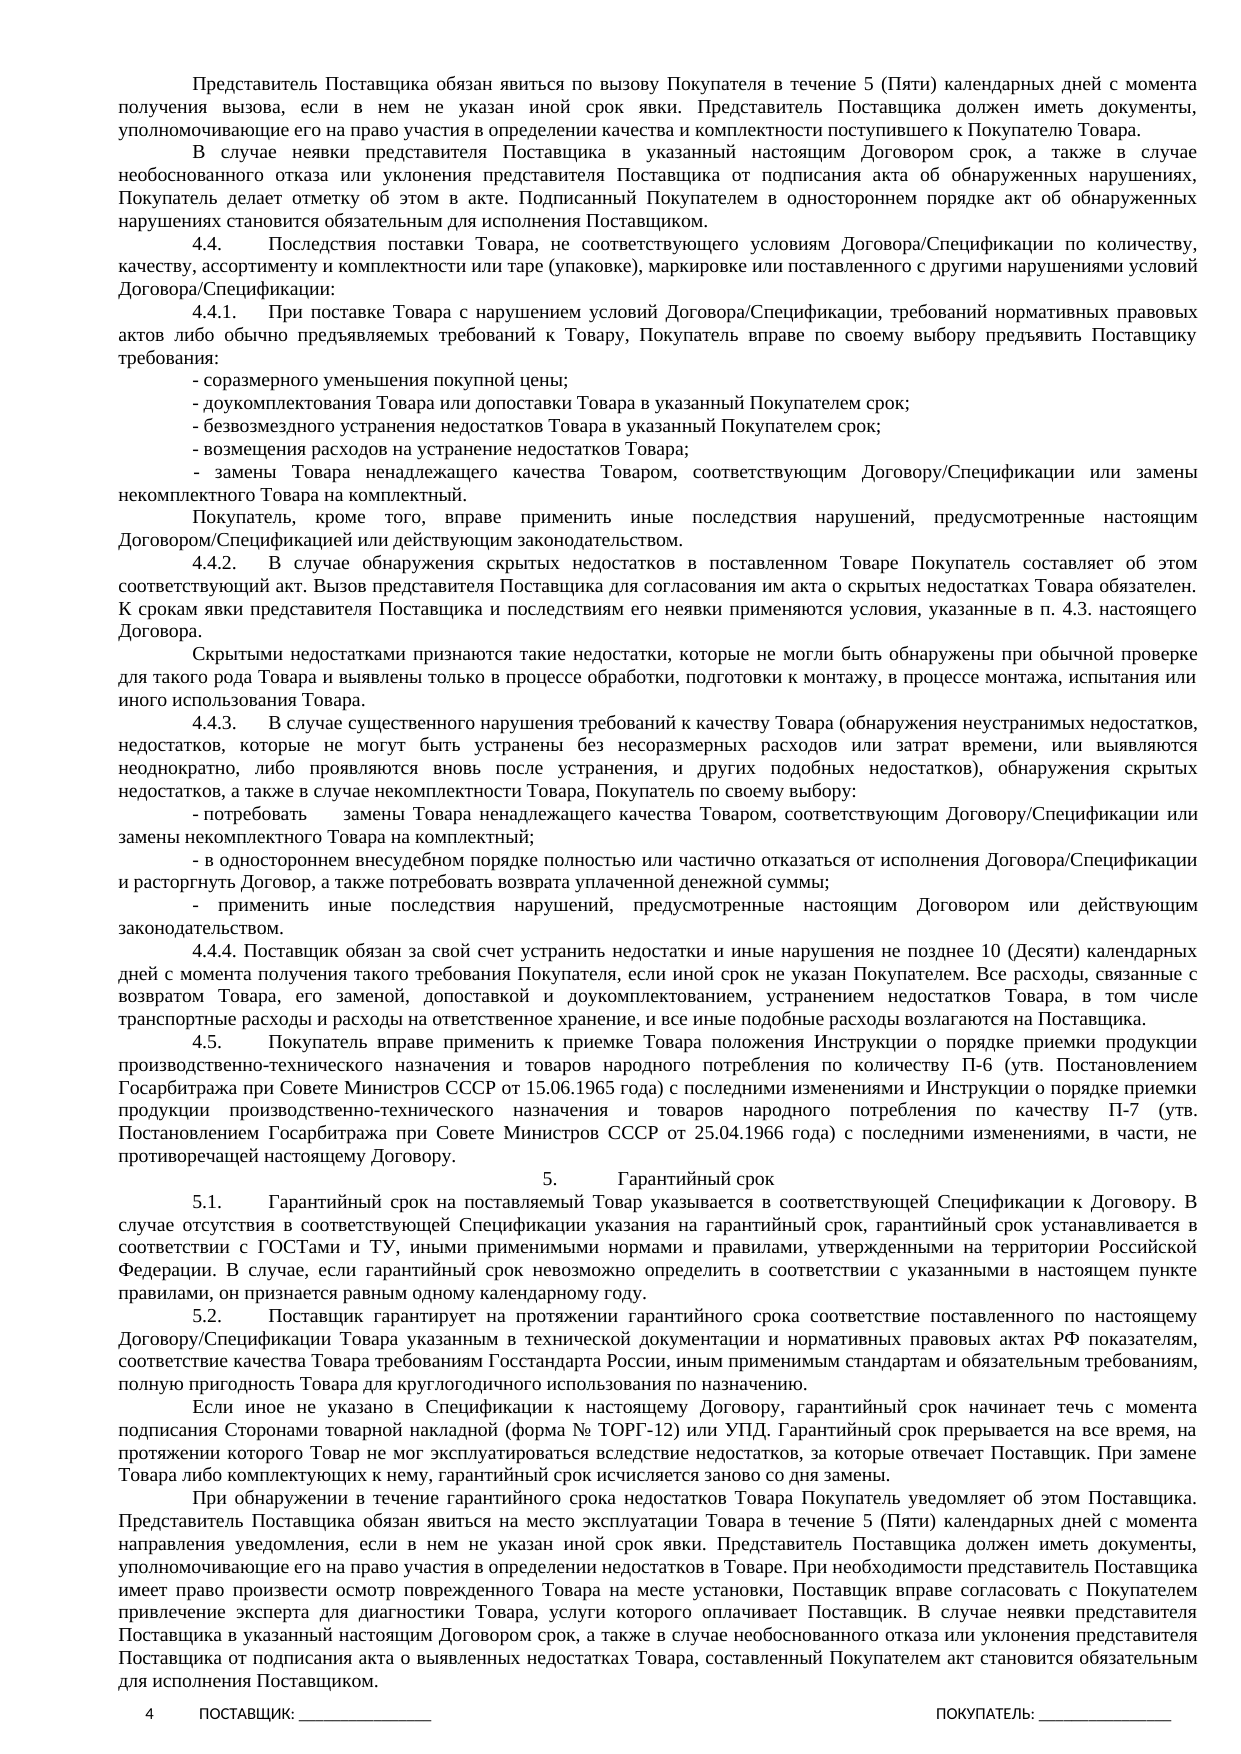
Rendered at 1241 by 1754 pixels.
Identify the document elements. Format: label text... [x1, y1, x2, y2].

list В случае существенного нарушения требований к качеству Товара (обнаружения неустранимых недостатков, недостатков, которые не могут быть устранены без несоразмерных расходов или затрат времени, или выявляются неоднократно, либо проявляются вновь после устранения, и других подобных недостатков), обнаружения скрытых недостатков, а также в случае некомплектности Товара, Покупатель по своему выбору: [118, 711, 1199, 802]
text Представитель Поставщика обязан явиться по вызову Покупателя в течение 5 (Пяти) календарных дней с момента получения вызова, если в нем не указан иной срок явки. Представитель Поставщика должен иметь документы, уполномочивающие его на право участия в определении качества и комплектности поступившего к Покупателю Товара. [118, 72, 1199, 140]
text Скрытыми недостатками признаются такие недостатки, которые не могли быть обнаружены при обычной проверке для такого рода Товара и выявлены только в процессе обработки, подготовки к монтажу, в процессе монтажа, испытания или иного использования Товара. [118, 642, 1199, 711]
text - соразмерного уменьшения покупной цены; [192, 368, 1199, 391]
text - безвозмездного устранения недостатков Товара в указанный Покупателем срок; [192, 414, 1199, 437]
text Покупатель, кроме того, вправе применить иные последствия нарушений, предусмотренные настоящим Договором/Спецификацией или действующим законодательством. [118, 505, 1199, 551]
list В случае обнаружения скрытых недостатков в поставленном Товаре Покупатель составляет об этом соответствующий акт. Вызов представителя Поставщика для согласования им акта о скрытых недостатках Товара обязателен. К срокам явки представителя Поставщика и последствиям его неявки применяются условия, указанные в п. 4.3. настоящего Договора. [118, 551, 1199, 642]
list Последствия поставки Товара, не соответствующего условиям Договора/Спецификации по количеству, качеству, ассортименту и комплектности или таре (упаковке), маркировке или поставленного с другими нарушениями условий Договора/Спецификации: [118, 232, 1199, 300]
text Если иное не указано в Спецификации к настоящему Договору, гарантийный срок начинает течь с момента подписания Сторонами товарной накладной (форма № ТОРГ-12) или УПД. Гарантийный срок прерывается на все время, на протяжении которого Товар не мог эксплуатироваться вследствие недостатков, за которые отвечает Поставщик. При замене Товара либо комплектующих к нему, гарантийный срок исчисляется заново со дня замены. [118, 1395, 1199, 1486]
text В случае неявки представителя Поставщика в указанный настоящим Договором срок, а также в случае необоснованного отказа или уклонения представителя Поставщика от подписания акта об обнаруженных нарушениях, Покупатель делает отметку об этом в акте. Подписанный Покупателем в одностороннем порядке акт об обнаруженных нарушениях становится обязательным для исполнения Поставщиком. [118, 140, 1199, 232]
list Гарантийный срок на поставляемый Товар указывается в соответствующей Спецификации к Договору. В случае отсутствия в соответствующей Спецификации указания на гарантийный срок, гарантийный срок устанавливается в соответствии с ГОСТами и ТУ, иными применимыми нормами и правилами, утвержденными на территории Российской Федерации. В случае, если гарантийный срок невозможно определить в соответствии с указанными в настоящем пункте правилами, он признается равным одному календарному году. [118, 1190, 1199, 1304]
text - замены Товара ненадлежащего качества Товаром, соответствующим Договору/Спецификации или замены некомплектного Товара на комплектный. [118, 460, 1199, 505]
list Гарантийный срок [118, 1167, 1199, 1190]
text - доукомплектования Товара или допоставки Товара в указанный Покупателем срок; [192, 391, 1199, 414]
text 4.4.4. Поставщик обязан за свой счет устранить недостатки и иные нарушения не позднее 10 (Десяти) календарных дней с момента получения такого требования Покупателя, если иной срок не указан Покупателем. Все расходы, связанные с возвратом Товара, его заменой, допоставкой и доукомплектованием, устранением недостатков Товара, в том числе транспортные расходы и расходы на ответственное хранение, и все иные подобные расходы возлагаются на Поставщика. [118, 939, 1199, 1030]
text - возмещения расходов на устранение недостатков Товара; [192, 437, 1199, 460]
text - потребовать замены Товара ненадлежащего качества Товаром, соответствующим Договору/Спецификации или замены некомплектного Товара на комплектный; [118, 802, 1199, 847]
list При поставке Товара с нарушением условий Договора/Спецификации, требований нормативных правовых актов либо обычно предъявляемых требований к Товару, Покупатель вправе по своему выбору предъявить Поставщику требования: [118, 300, 1199, 368]
text При обнаружении в течение гарантийного срока недостатков Товара Покупатель уведомляет об этом Поставщика. Представитель Поставщика обязан явиться на место эксплуатации Товара в течение 5 (Пяти) календарных дней с момента направления уведомления, если в нем не указан иной срок явки. Представитель Поставщика должен иметь документы, уполномочивающие его на право участия в определении недостатков в Товаре. При необходимости представитель Поставщика имеет право произвести осмотр поврежденного Товара на месте установки, Поставщик вправе согласовать с Покупателем привлечение эксперта для диагностики Товара, услуги которого оплачивает Поставщик. В случае неявки представителя Поставщика в указанный настоящим Договором срок, а также в случае необоснованного отказа или уклонения представителя Поставщика от подписания акта о выявленных недостатках Товара, составленный Покупателем акт становится обязательным для исполнения Поставщиком. [118, 1486, 1199, 1692]
list Покупатель вправе применить к приемке Товара положения Инструкции о порядке приемки продукции производственно-технического назначения и товаров народного потребления по количеству П-6 (утв. Постановлением Госарбитража при Совете Министров СССР от 15.06.1965 года) с последними изменениями и Инструкции о порядке приемки продукции производственно-технического назначения и товаров народного потребления по качеству П-7 (утв. Постановлением Госарбитража при Совете Министров СССР от 25.04.1966 года) с последними изменениями, в части, не противоречащей настоящему Договору. [118, 1030, 1199, 1167]
list Поставщик гарантирует на протяжении гарантийного срока соответствие поставленного по настоящему Договору/Спецификации Товара указанным в технической документации и нормативных правовых актах РФ показателям, соответствие качества Товара требованиям Госстандарта России, иным применимым стандартам и обязательным требованиям, полную пригодность Товара для круглогодичного использования по назначению. [118, 1304, 1199, 1395]
text - в одностороннем внесудебном порядке полностью или частично отказаться от исполнения Договора/Спецификации и расторгнуть Договор, а также потребовать возврата уплаченной денежной суммы; [118, 847, 1199, 893]
text - применить иные последствия нарушений, предусмотренные настоящим Договором или действующим законодательством. [118, 893, 1199, 939]
